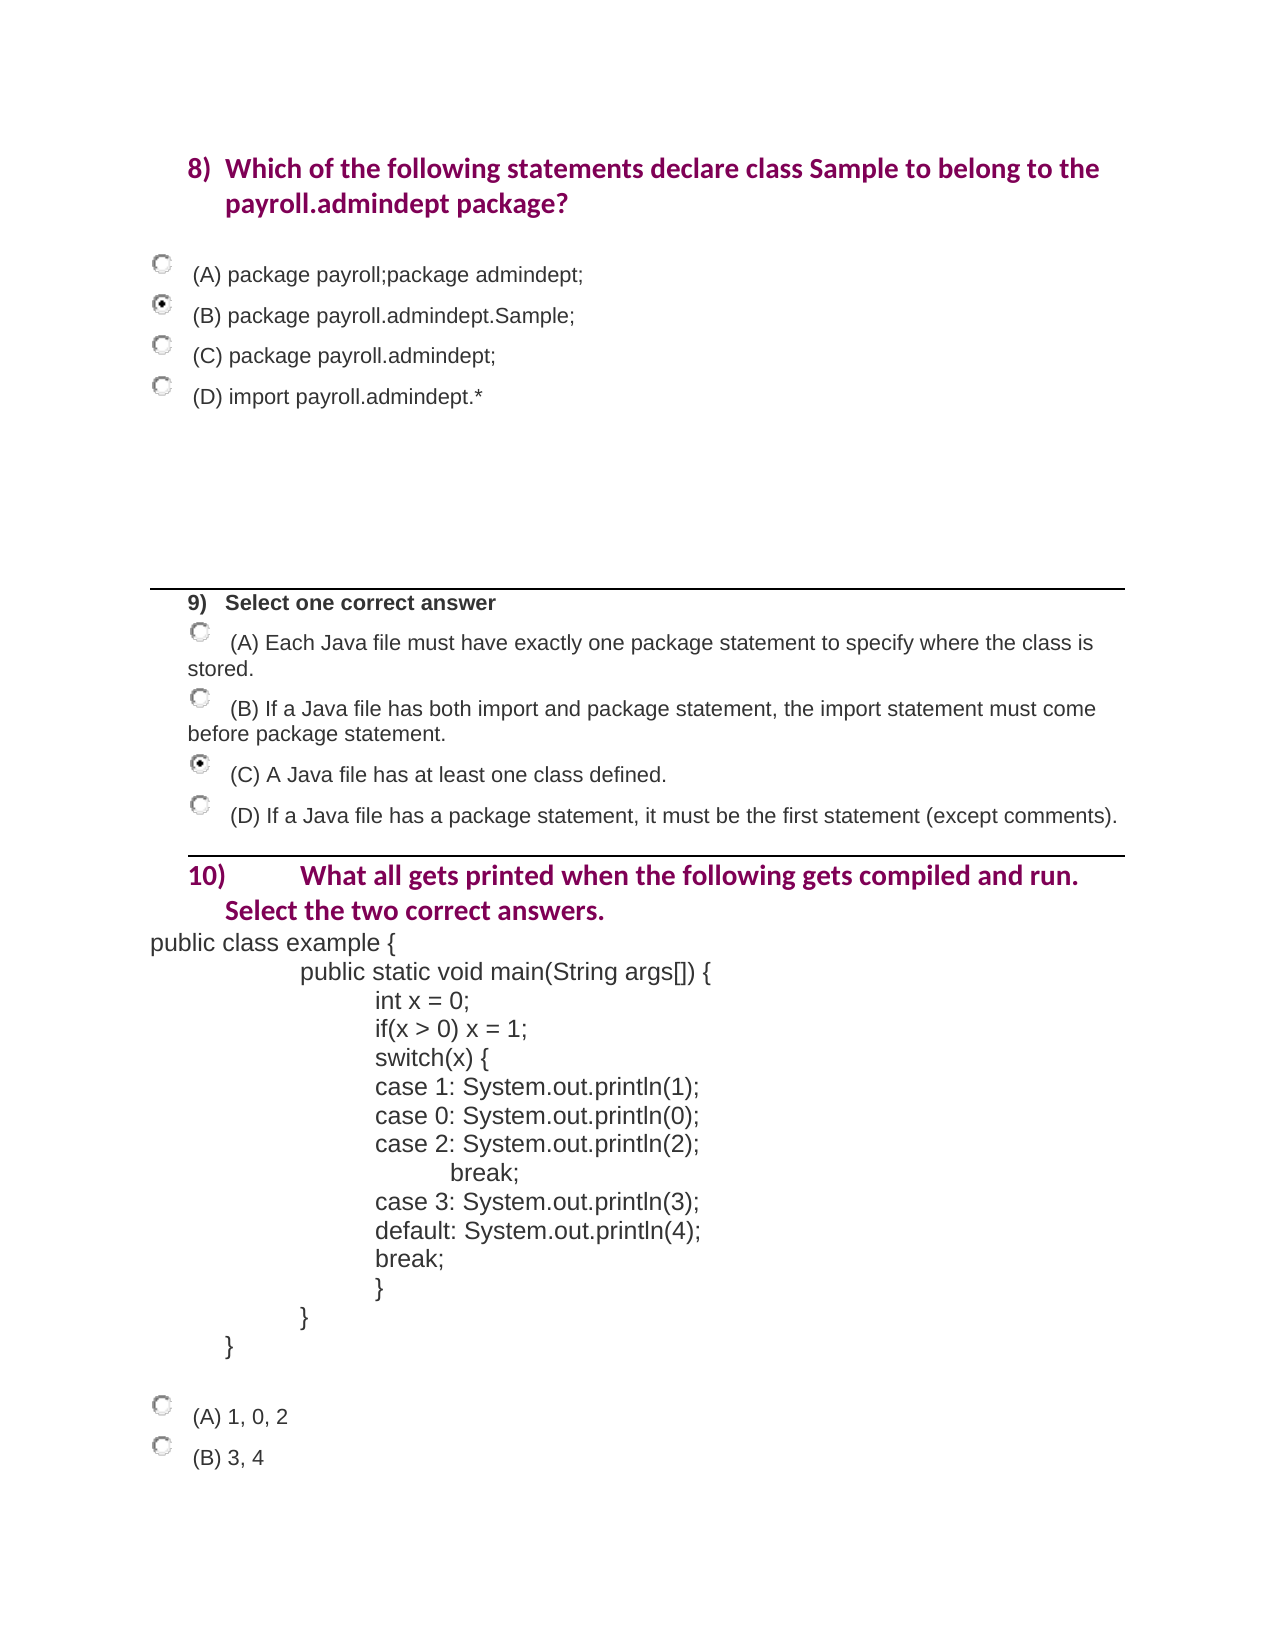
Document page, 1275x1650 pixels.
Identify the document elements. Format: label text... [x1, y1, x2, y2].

text (D) import payroll.admindept.* [150, 369, 1125, 409]
subtitle } [150, 1302, 1125, 1331]
text (B) If a Java file has both import and package statement, the import statement must come before package statement. [187, 681, 1125, 747]
subtitle Which of the following statements declare class Sample to belong to the payroll.admindept package? [187, 150, 1125, 221]
text (A) 1, 0, 2 [150, 1388, 1125, 1429]
subtitle case 1: System.out.println(1); [150, 1072, 1125, 1101]
subtitle case 0: System.out.println(0); [150, 1101, 1125, 1129]
subtitle public class example { [150, 928, 1125, 957]
text (A) Each Java file must have exactly one package statement to specify where the class is stored. [187, 615, 1125, 681]
subtitle What all gets printed when the following gets compiled and run. Select the two correct answers. [187, 857, 1125, 928]
subtitle default: System.out.println(4); [150, 1216, 1125, 1244]
text (C) A Java file has at least one class defined. [187, 747, 1125, 787]
subtitle public static void main(String args[]) { [150, 957, 1125, 986]
text (D) If a Java file has a package statement, it must be the first statement (except comments). [187, 787, 1125, 828]
subtitle if(x > 0) x = 1; [150, 1014, 1125, 1043]
subtitle break; [150, 1244, 1125, 1273]
subtitle int x = 0; [150, 986, 1125, 1014]
subtitle } [150, 1331, 1125, 1359]
text (C) package payroll.admindept; [150, 328, 1125, 369]
subtitle case 3: System.out.println(3); [150, 1187, 1125, 1216]
subtitle case 2: System.out.println(2); [150, 1129, 1125, 1158]
text (A) package payroll;package admindept; [150, 246, 1125, 287]
text (B) package payroll.admindept.Sample; [150, 287, 1125, 328]
subtitle } [150, 1273, 1125, 1302]
subtitle switch(x) { [150, 1043, 1125, 1072]
text (B) 3, 4 [150, 1429, 1125, 1469]
subtitle break; [150, 1158, 1125, 1187]
list Select one correct answer [187, 590, 1125, 615]
